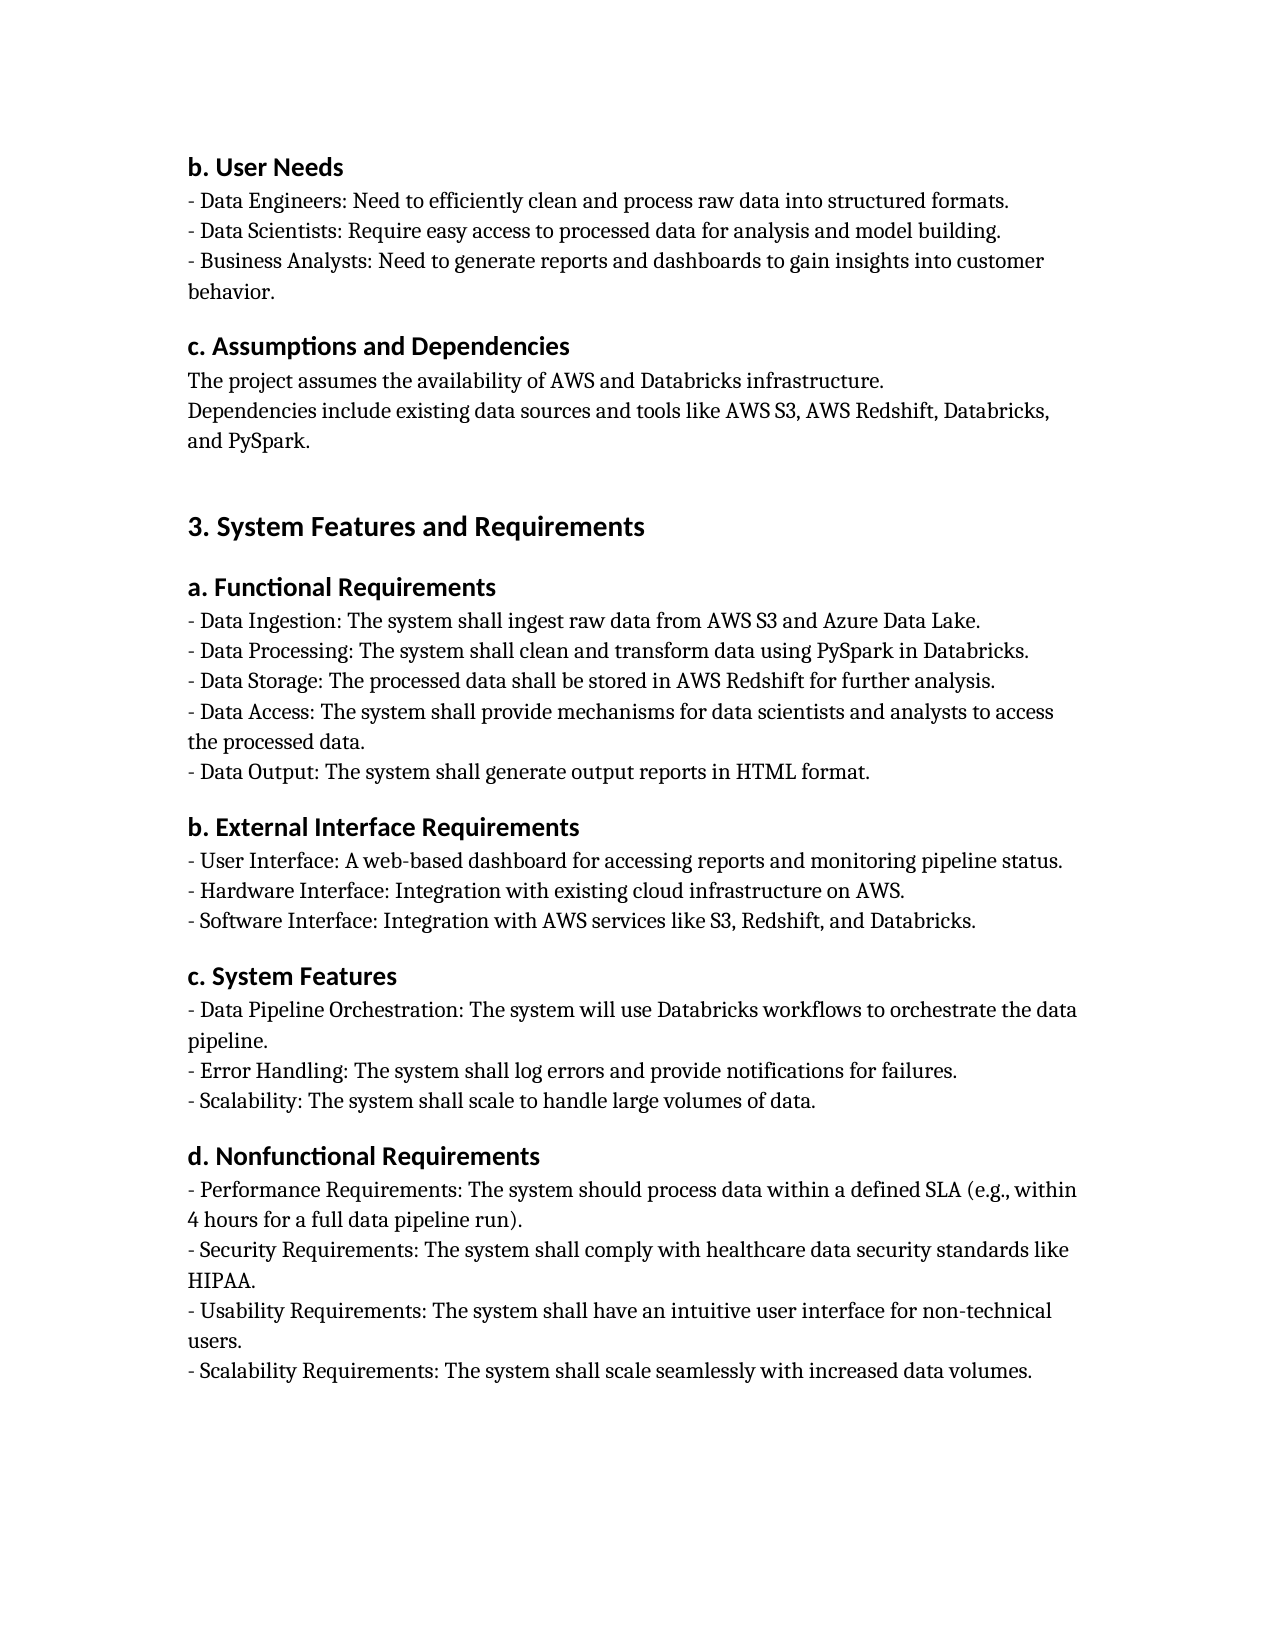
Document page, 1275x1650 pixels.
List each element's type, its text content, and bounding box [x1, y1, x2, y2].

text - Performance Requirements: The system should process data within a defined SLA (e.g., within 4 hours for a full data pipeline run). - Security Requirements: The system shall comply with healthcare data security standards like HIPAA. - Usability Requirements: The system shall have an intuitive user interface for non-technical users. - Scalability Requirements: The system shall scale seamlessly with increased data volumes. [187, 1177, 1087, 1384]
subtitle b. External Interface Requirements [187, 810, 1087, 843]
subtitle 3. System Features and Requirements [187, 508, 1087, 544]
text - Data Ingestion: The system shall ingest raw data from AWS S3 and Azure Data Lake. - Data Processing: The system shall clean and transform data using PySpark in Databricks. - Data Storage: The processed data shall be stored in AWS Redshift for further analysis. - Data Access: The system shall provide mechanisms for data scientists and analysts to access the processed data. - Data Output: The system shall generate output reports in HTML format. [187, 608, 1087, 785]
subtitle d. Nonfunctional Requirements [187, 1139, 1087, 1172]
subtitle b. User Needs [187, 150, 1087, 183]
text - User Interface: A web-based dashboard for accessing reports and monitoring pipeline status. - Hardware Interface: Integration with existing cloud infrastructure on AWS. - Software Interface: Integration with AWS services like S3, Redshift, and Databricks. [187, 848, 1087, 934]
subtitle a. Functional Requirements [187, 570, 1087, 603]
subtitle c. System Features [187, 959, 1087, 992]
text - Data Pipeline Orchestration: The system will use Databricks workflows to orchestrate the data pipeline. - Error Handling: The system shall log errors and provide notifications for failures. - Scalability: The system shall scale to handle large volumes of data. [187, 997, 1087, 1114]
text The project assumes the availability of AWS and Databricks infrastructure. Dependencies include existing data sources and tools like AWS S3, AWS Redshift, Databricks, and PySpark. [187, 367, 1087, 454]
text - Data Engineers: Need to efficiently clean and process raw data into structured formats. - Data Scientists: Require easy access to processed data for analysis and model building. - Business Analysts: Need to generate reports and dashboards to gain insights into customer behavior. [187, 188, 1087, 305]
subtitle c. Assumptions and Dependencies [187, 329, 1087, 363]
